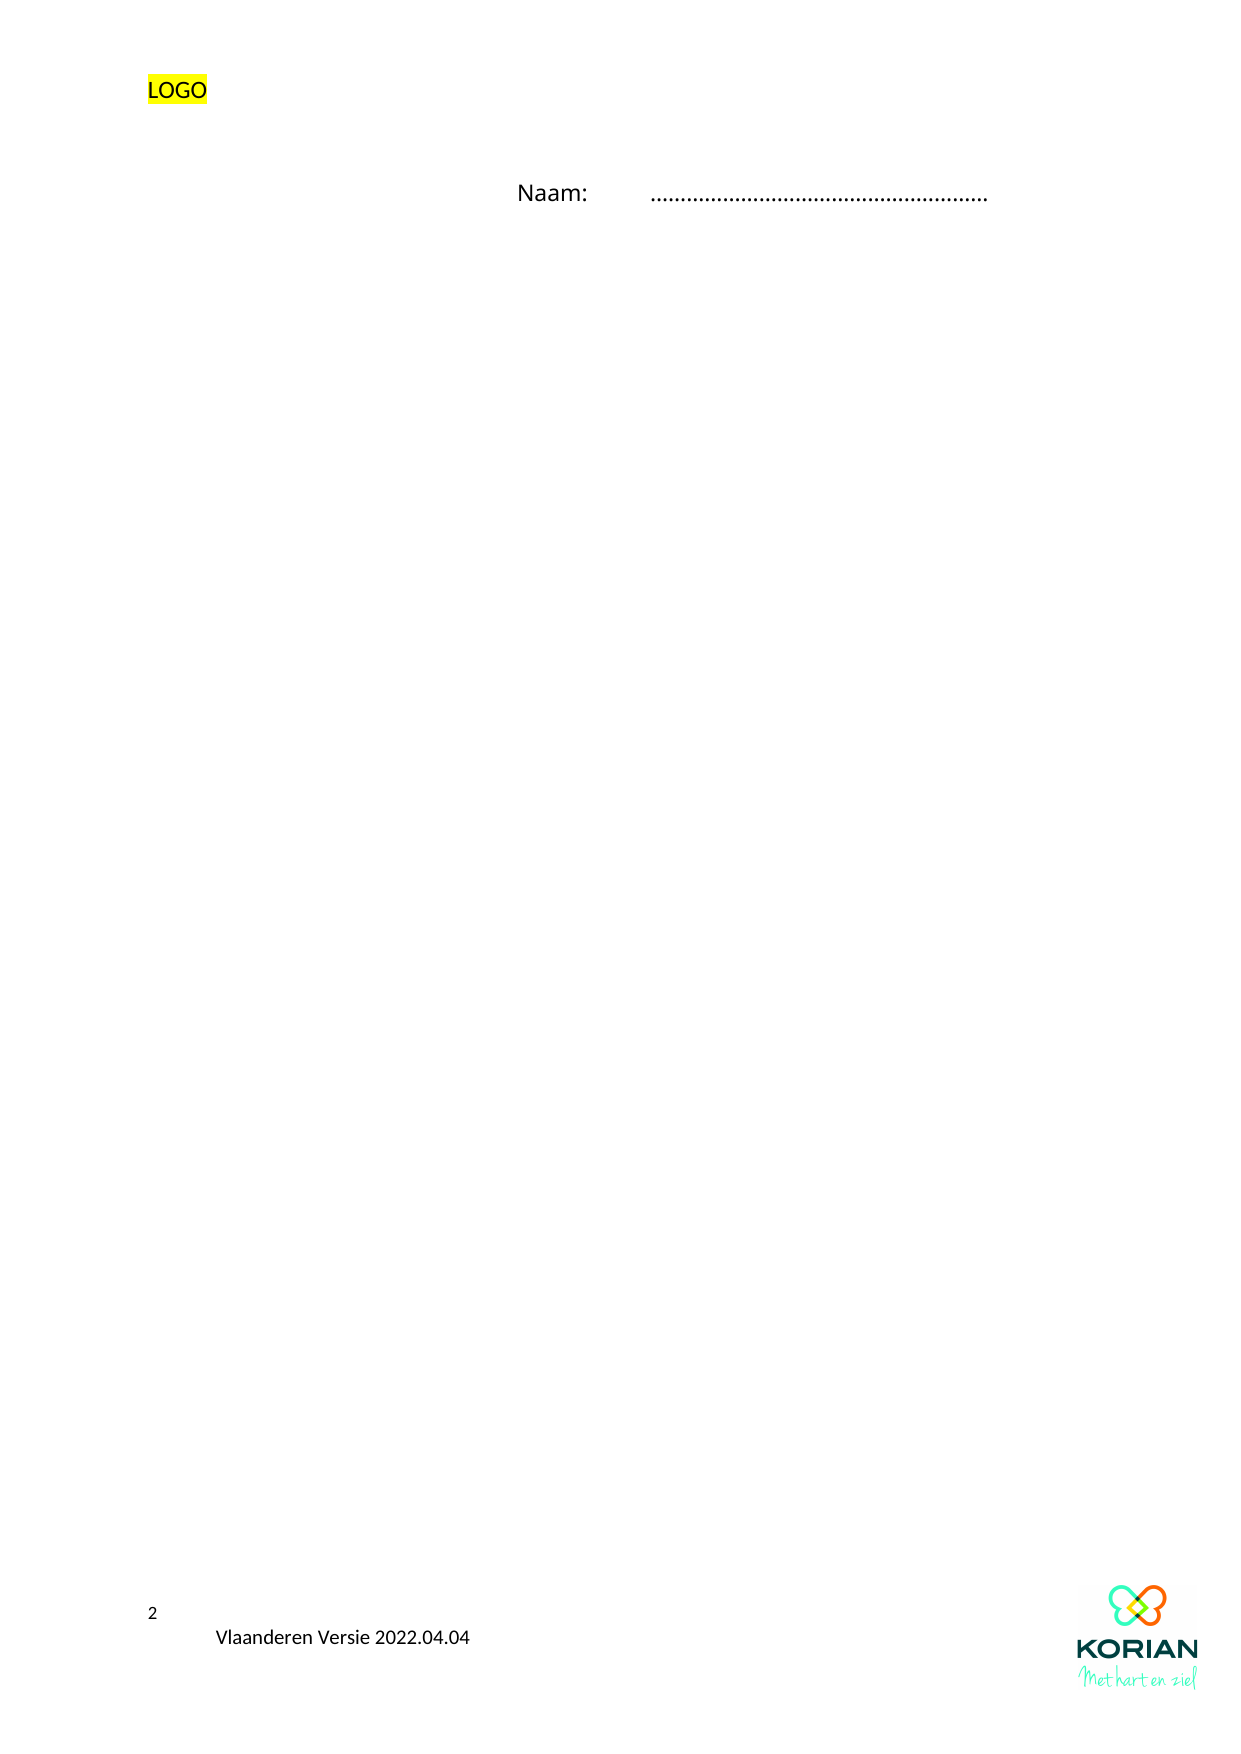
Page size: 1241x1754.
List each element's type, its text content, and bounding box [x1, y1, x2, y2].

text Naam: ………………………………………..……… [221, 177, 1092, 208]
picture [1077, 1585, 1198, 1690]
